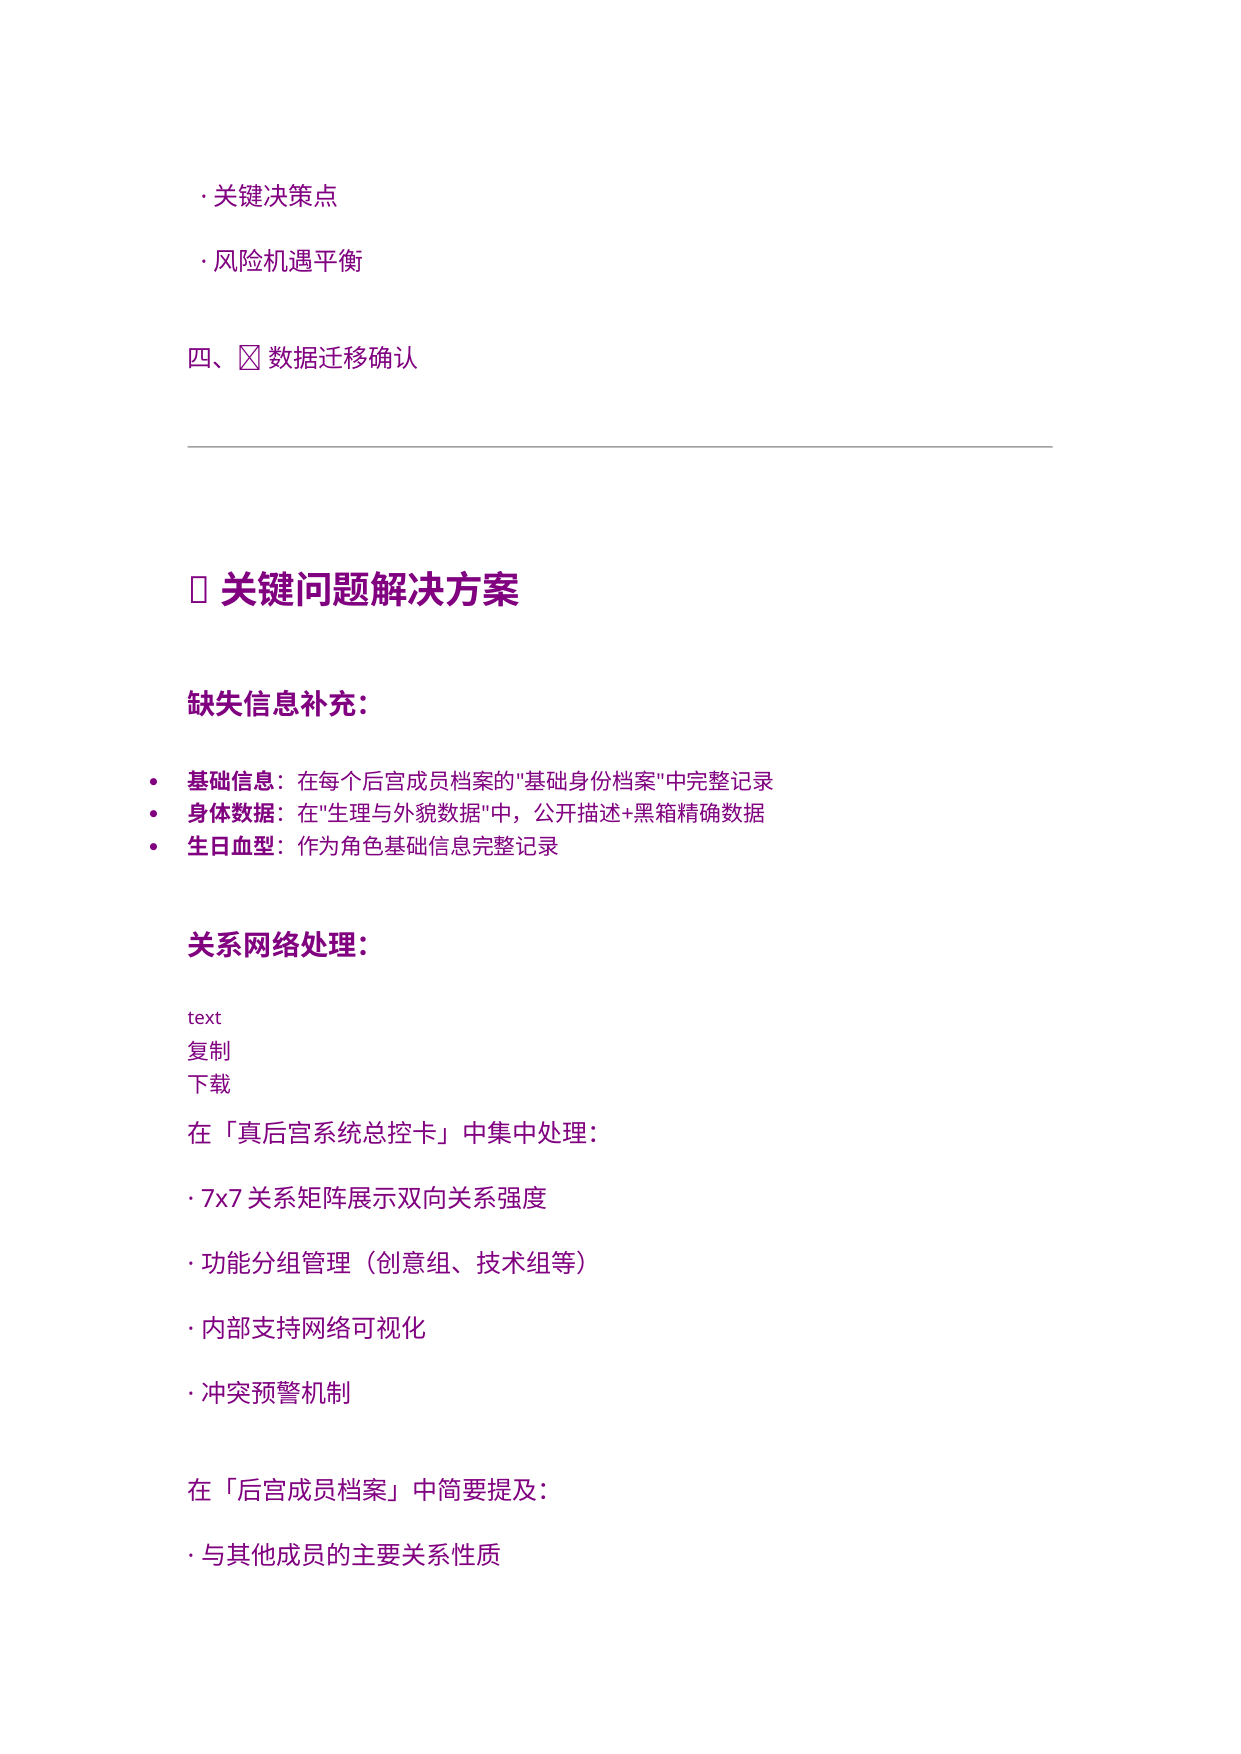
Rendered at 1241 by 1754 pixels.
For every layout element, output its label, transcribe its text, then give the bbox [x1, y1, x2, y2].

text · 与其他成员的主要关系性质 [187, 1521, 1053, 1586]
text · 风险机遇平衡 [187, 227, 1053, 292]
list 生日血型：作为角色基础信息完整记录 [150, 829, 1053, 861]
text 在「真后宫系统总控卡」中集中处理： [187, 1099, 1053, 1164]
text 四、✅ 数据迁移确认 [187, 324, 1053, 389]
text · 冲突预警机制 [187, 1359, 1053, 1424]
text · 关键决策点 [187, 162, 1053, 227]
text 下载 [187, 1066, 1053, 1099]
text 关系网络处理： [187, 911, 1053, 976]
text 缺失信息补充： [187, 669, 1053, 734]
text 在「后宫成员档案」中简要提及： [187, 1456, 1053, 1521]
list 身体数据：在"生理与外貌数据"中，公开描述+黑箱精确数据 [150, 796, 1053, 829]
text · 7x7关系矩阵展示双向关系强度 [187, 1164, 1053, 1229]
text · 功能分组管理（创意组、技术组等） [187, 1229, 1053, 1294]
text 复制 [187, 1034, 1053, 1066]
text text [187, 1001, 1053, 1034]
list 基础信息：在每个后宫成员档案的"基础身份档案"中完整记录 [150, 764, 1053, 796]
text 🔄 关键问题解决方案 [187, 554, 1053, 619]
text · 内部支持网络可视化 [187, 1294, 1053, 1359]
